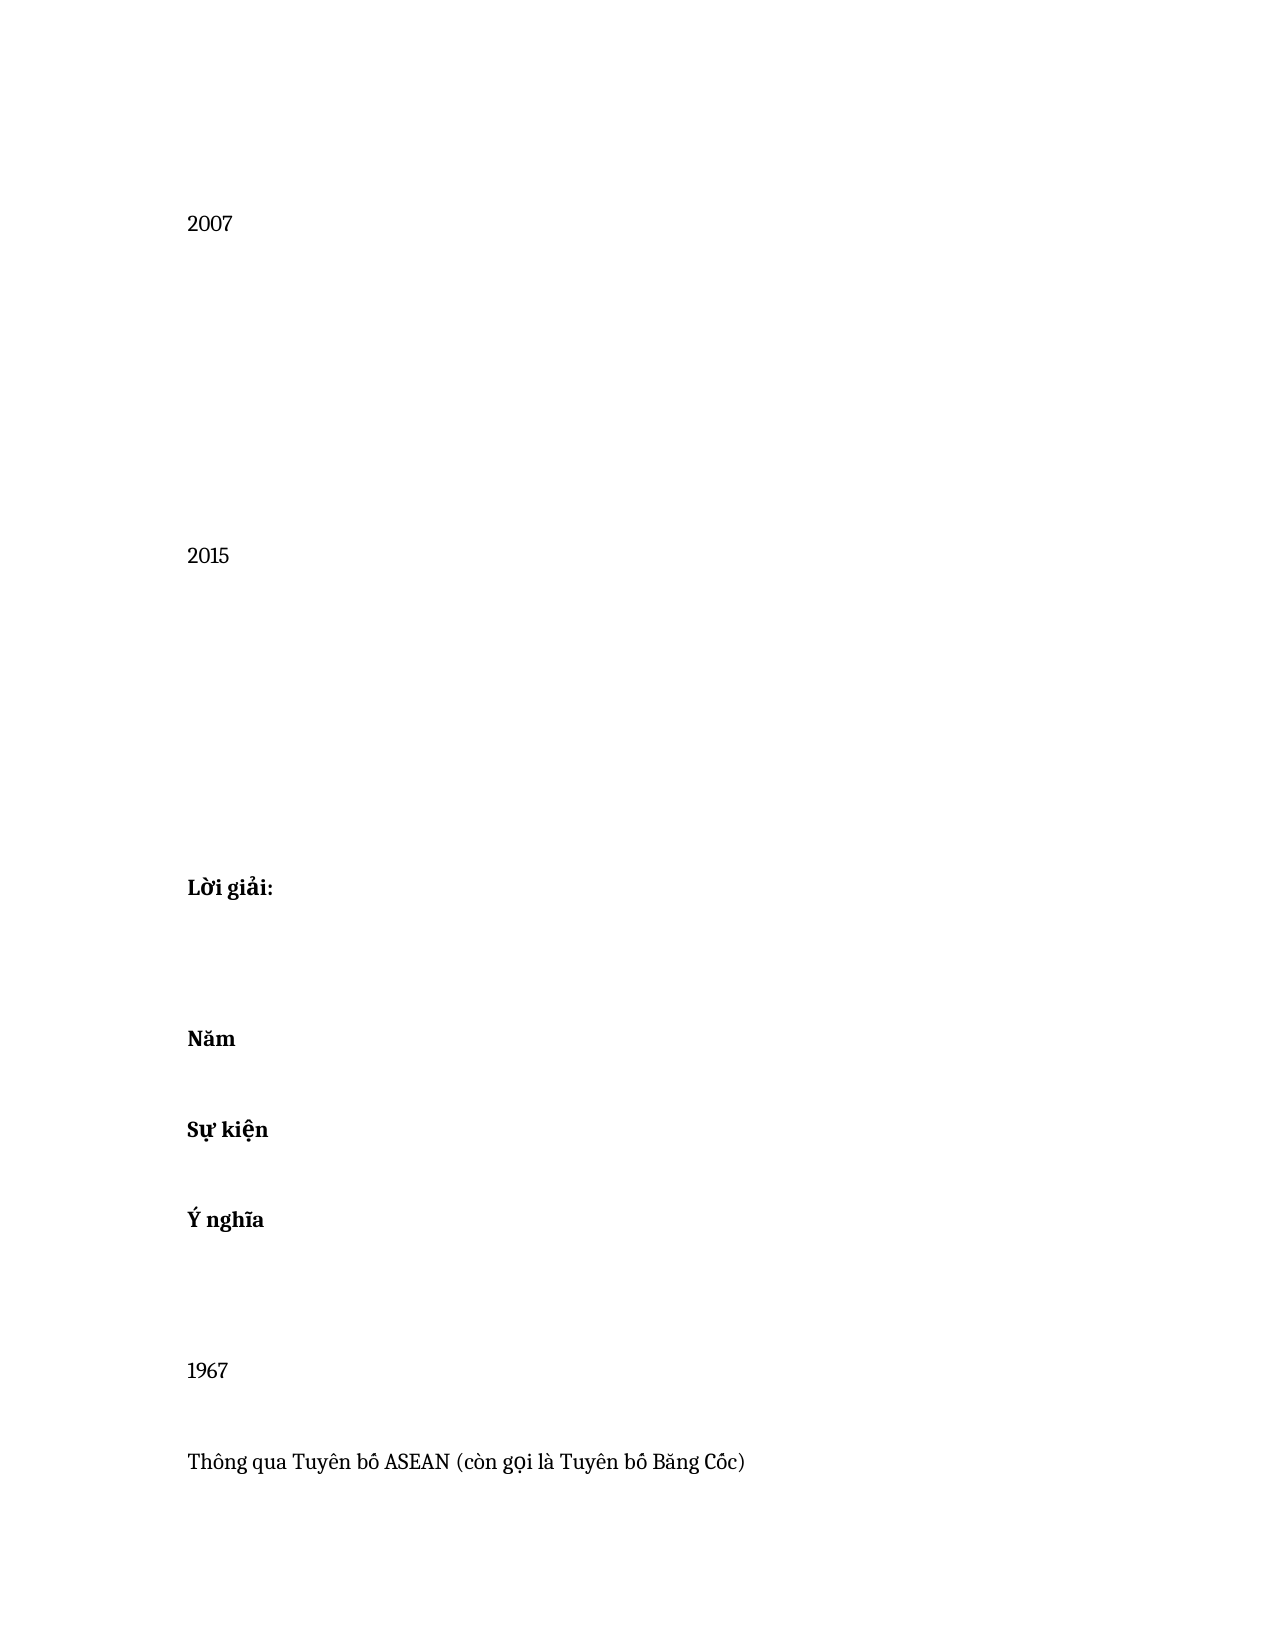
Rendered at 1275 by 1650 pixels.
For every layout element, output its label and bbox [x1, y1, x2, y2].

text [187, 150, 1087, 1475]
